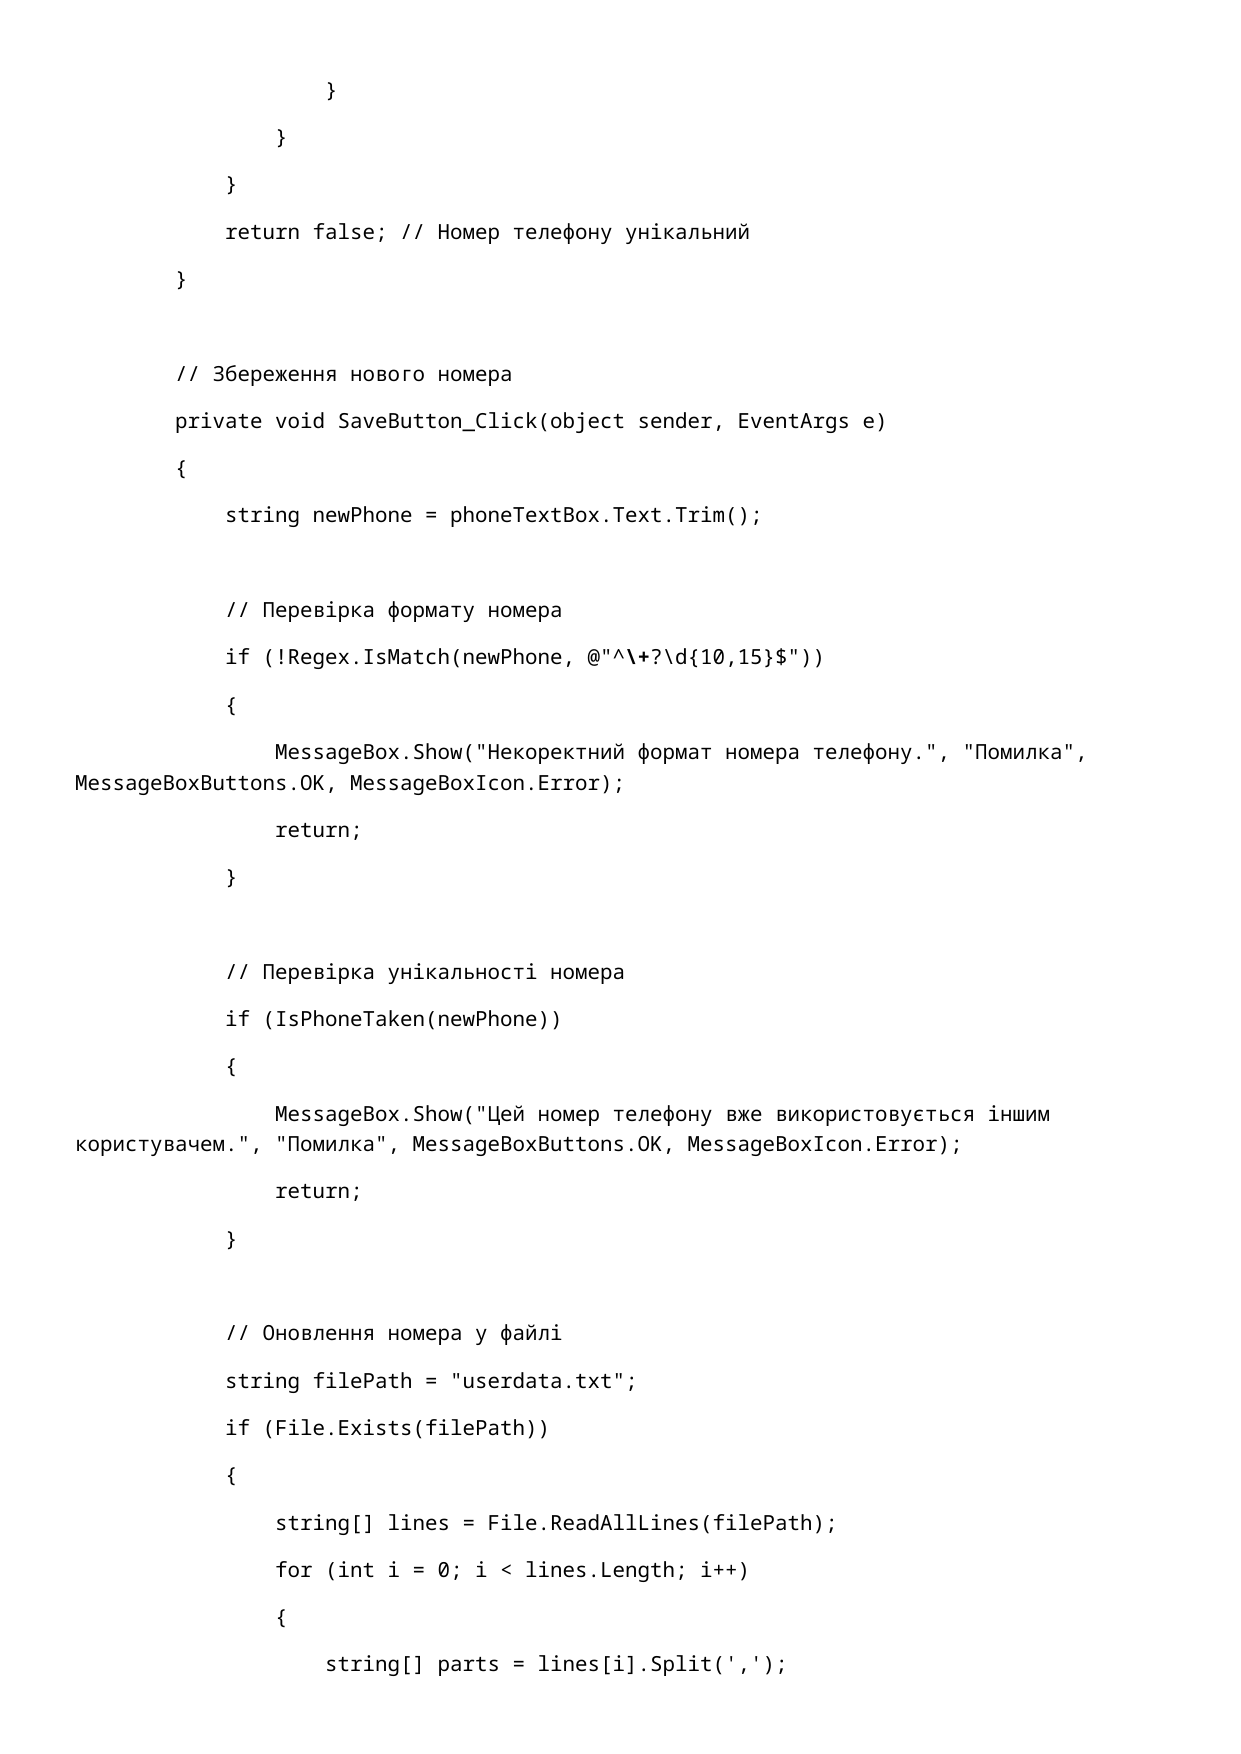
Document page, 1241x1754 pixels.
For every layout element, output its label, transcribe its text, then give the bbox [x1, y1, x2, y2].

text string[] lines = File.ReadAllLines(filePath); [75, 1508, 1165, 1536]
text if (IsPhoneTaken(newPhone)) [75, 1004, 1165, 1033]
text } [75, 169, 1165, 198]
text { [75, 1051, 1165, 1080]
text return; [75, 1177, 1165, 1205]
text // Збереження нового номера [75, 359, 1165, 387]
text // Перевірка унікальності номера [75, 957, 1165, 985]
text { [75, 1602, 1165, 1631]
text { [75, 1460, 1165, 1489]
text } [75, 122, 1165, 151]
text string filePath = "userdata.txt"; [75, 1366, 1165, 1394]
text string[] parts = lines[i].Split(','); [75, 1649, 1165, 1678]
text } [75, 75, 1165, 103]
text { [75, 690, 1165, 718]
text string newPhone = phoneTextBox.Text.Trim(); [75, 501, 1165, 529]
text } [75, 264, 1165, 293]
text for (int i = 0; i < lines.Length; i++) [75, 1555, 1165, 1583]
text if (!Regex.IsMatch(newPhone, @"^\+?\d{10,15}$")) [75, 642, 1165, 671]
text private void SaveButton_Click(object sender, EventArgs e) [75, 406, 1165, 434]
text } [75, 862, 1165, 891]
text MessageBox.Show("Цей номер телефону вже використовується іншим користувачем.", "Помилка", MessageBoxButtons.OK, MessageBoxIcon.Error); [75, 1099, 1165, 1158]
text // Перевірка формату номера [75, 595, 1165, 624]
text // Оновлення номера у файлі [75, 1318, 1165, 1347]
text return; [75, 815, 1165, 843]
text return false; // Номер телефону унікальний [75, 217, 1165, 245]
text { [75, 453, 1165, 482]
text MessageBox.Show("Некоректний формат номера телефону.", "Помилка", MessageBoxButtons.OK, MessageBoxIcon.Error); [75, 737, 1165, 796]
text } [75, 1224, 1165, 1252]
text if (File.Exists(filePath)) [75, 1413, 1165, 1442]
